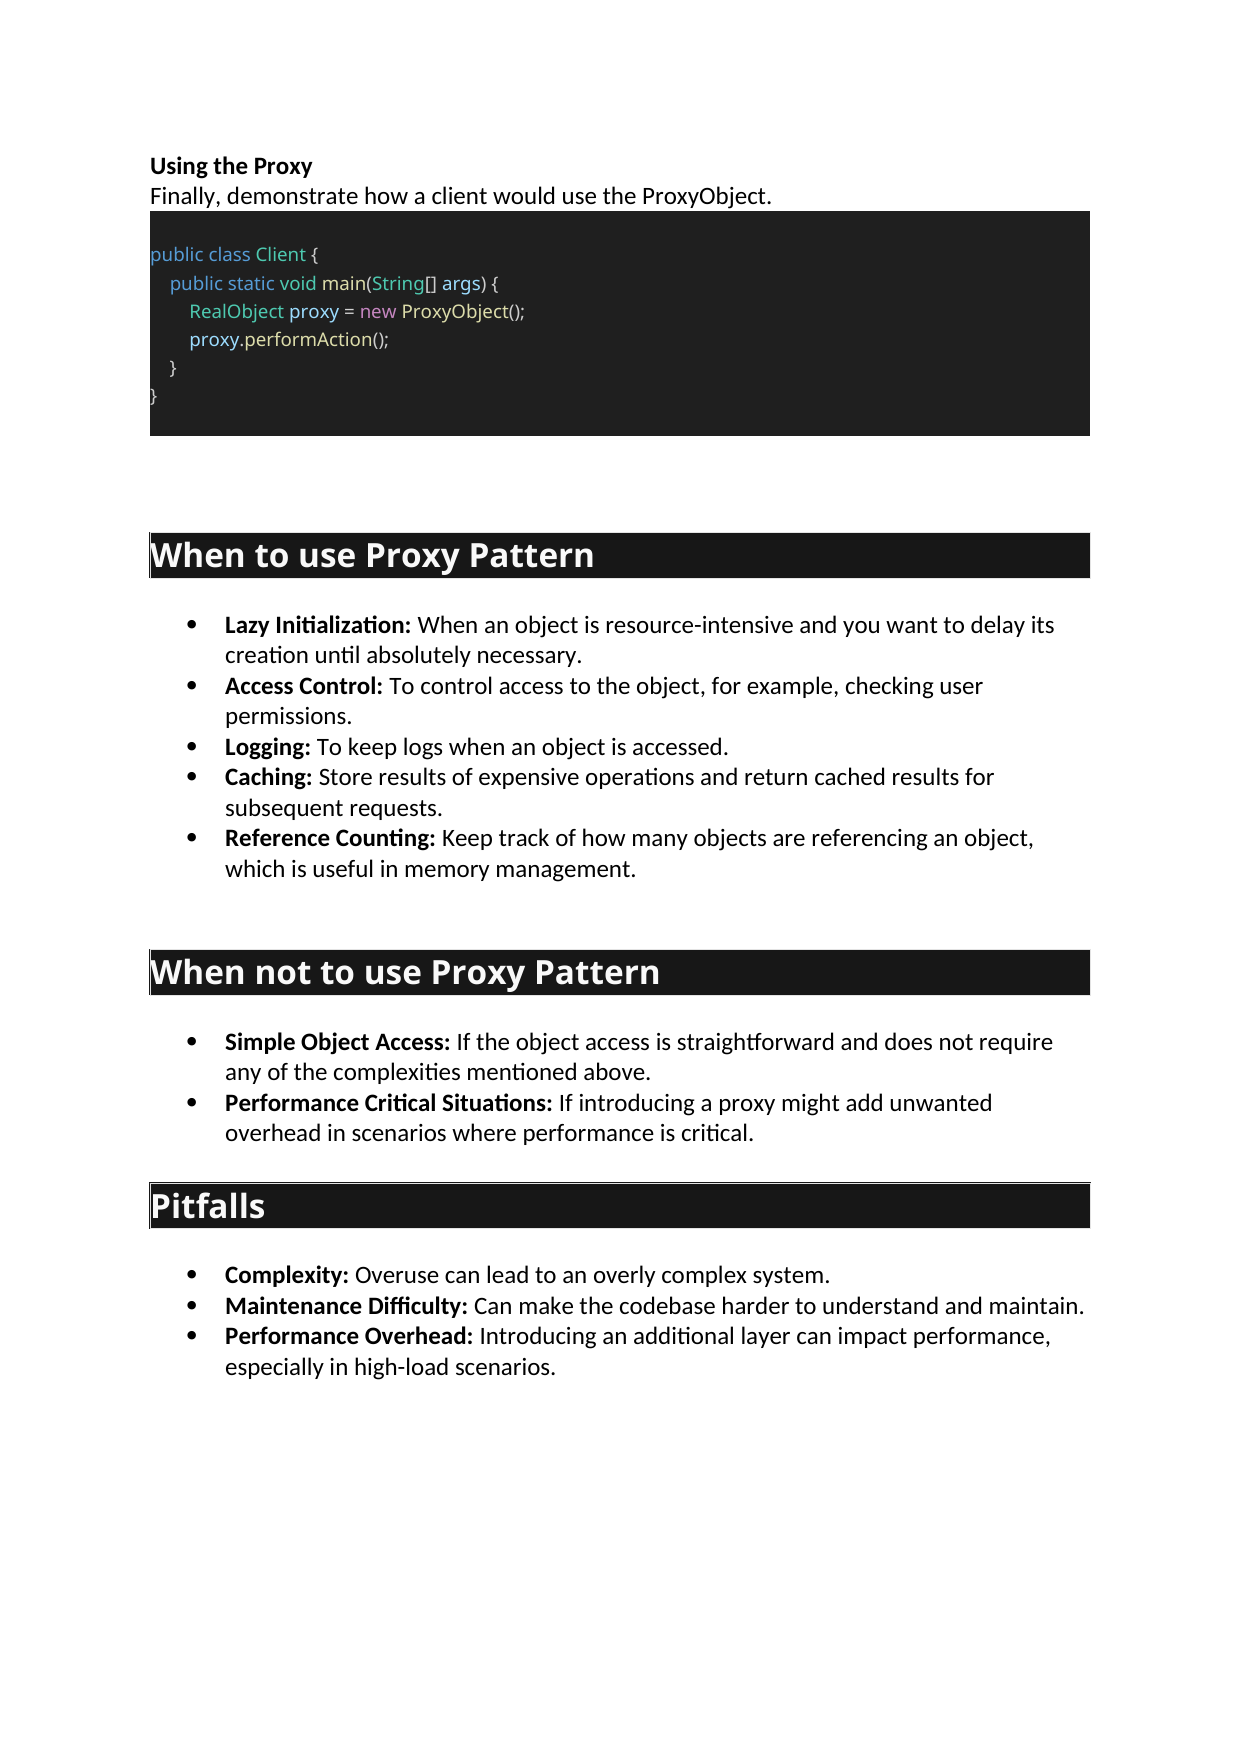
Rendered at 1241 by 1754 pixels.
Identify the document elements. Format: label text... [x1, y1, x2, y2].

text public class Client { [150, 239, 1090, 267]
text public static void main(String[] args) { [150, 267, 1090, 295]
text Finally, demonstrate how a client would use the ProxyObject. [150, 181, 1090, 211]
list Complexity: Overuse can lead to an overly complex system. [187, 1259, 1090, 1290]
list Lazy Initialization: When an object is resource-intensive and you want to delay its creation until absolutely necessary. [187, 609, 1090, 670]
list Simple Object Access: If the object access is straightforward and does not require any of the complexities mentioned above. [187, 1026, 1090, 1087]
text proxy.performAction(); [150, 323, 1090, 352]
subtitle When not to use Proxy Pattern [151, 950, 1090, 995]
list Performance Critical Situations: If introducing a proxy might add unwanted overhead in scenarios where performance is critical. [187, 1087, 1090, 1148]
text Using the Proxy [150, 150, 1090, 181]
list Caching: Store results of expensive operations and return cached results for subsequent requests. [187, 761, 1090, 822]
list Logging: To keep logs when an object is accessed. [187, 731, 1090, 761]
list Reference Counting: Keep track of how many objects are referencing an object, which is useful in memory management. [187, 822, 1090, 883]
list Access Control: To control access to the object, for example, checking user permissions. [187, 670, 1090, 731]
text RealObject proxy = new ProxyObject(); [150, 295, 1090, 323]
subtitle When to use Proxy Pattern [151, 533, 1090, 578]
list Performance Overhead: Introducing an additional layer can impact performance, especially in high-load scenarios. [187, 1320, 1090, 1381]
text } [150, 380, 1090, 408]
text } [150, 352, 1090, 380]
subtitle Pitfalls [151, 1184, 1090, 1228]
list Maintenance Difficulty: Can make the codebase harder to understand and maintain. [187, 1290, 1090, 1320]
